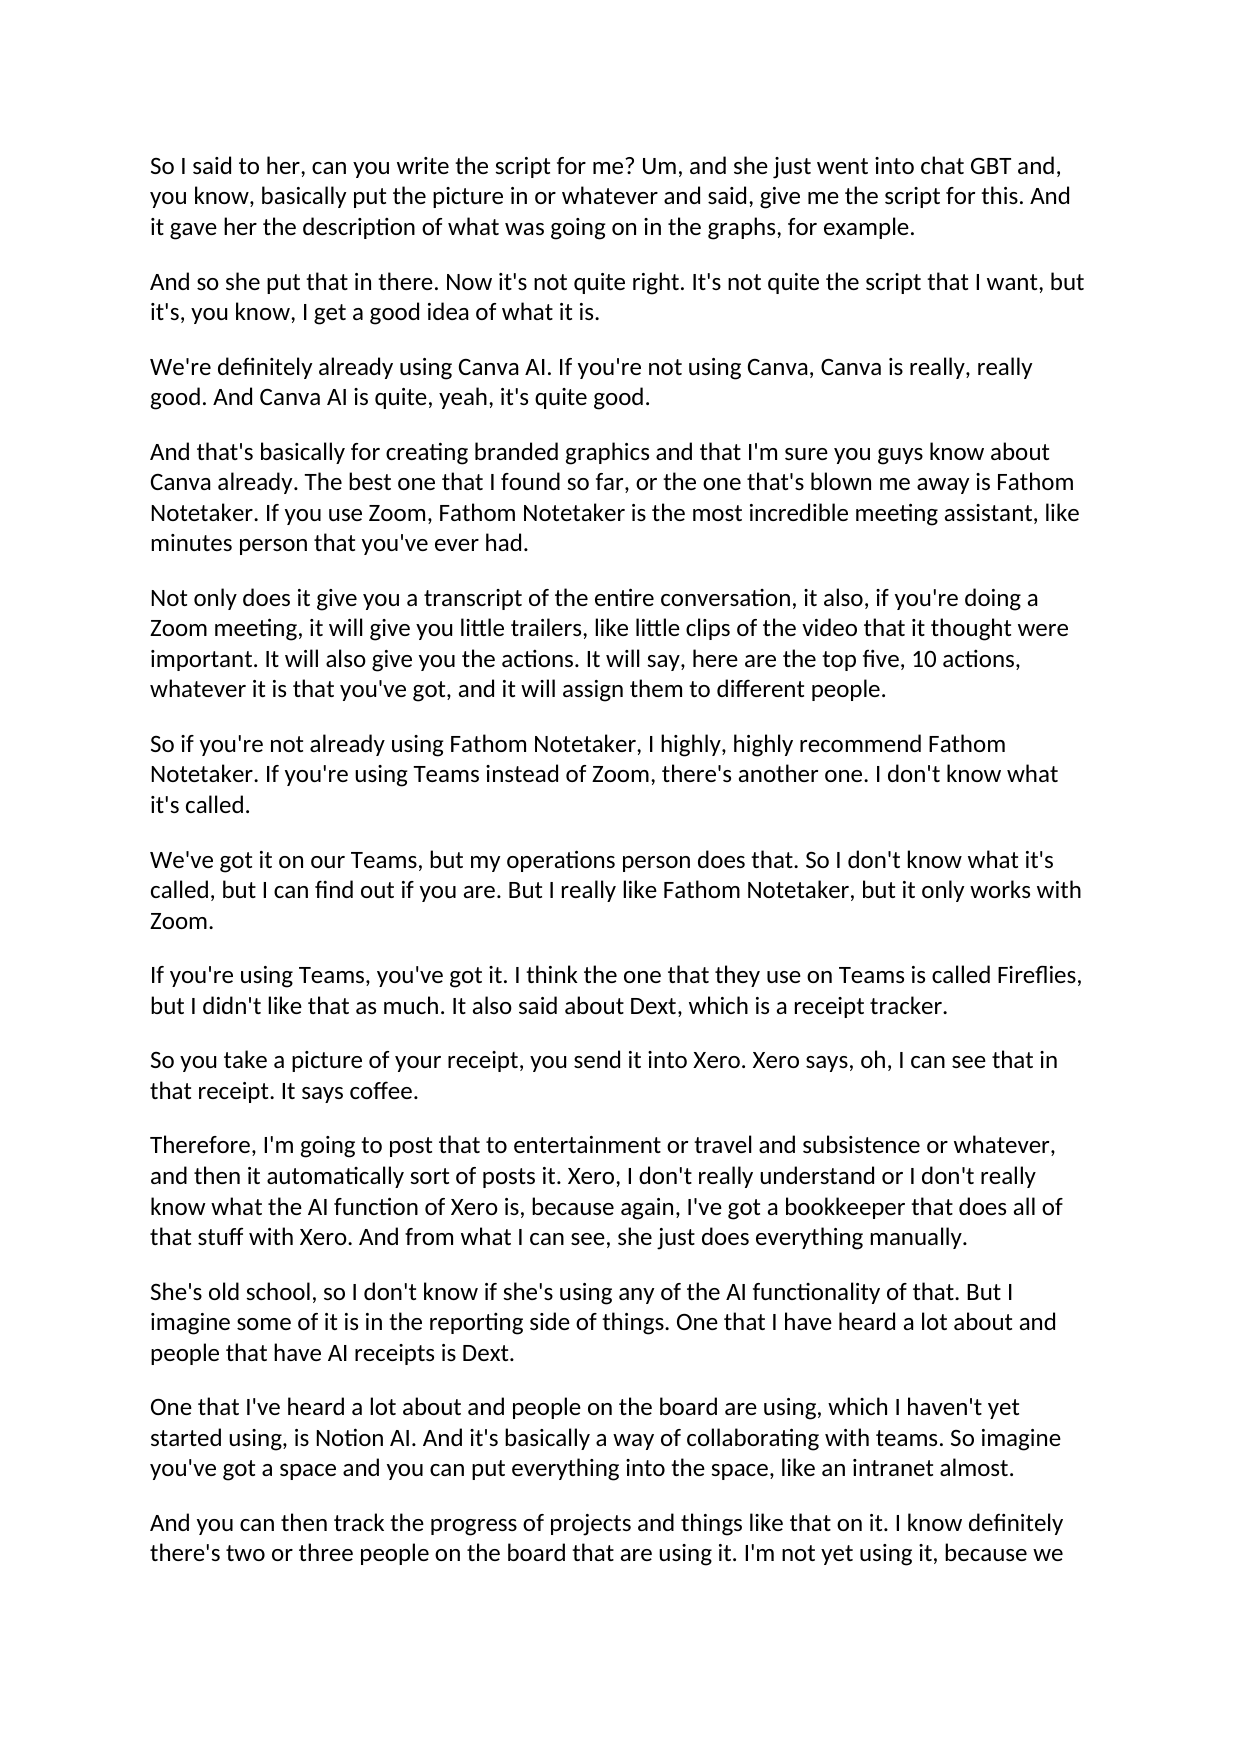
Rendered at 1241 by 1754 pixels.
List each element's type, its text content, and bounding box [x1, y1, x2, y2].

text And so she put that in there. Now it's not quite right. It's not quite the script that I want, but it's, you know, I get a good idea of what it is. [150, 266, 1090, 327]
text If you're using Teams, you've got it. I think the one that they use on Teams is called Fireflies, but I didn't like that as much. It also said about Dext, which is a receipt tracker. [150, 959, 1090, 1020]
text And that's basically for creating branded graphics and that I'm sure you guys know about Canva already. The best one that I found so far, or the one that's blown me away is Fathom Notetaker. If you use Zoom, Fathom Notetaker is the most incredible meeting assistant, like minutes person that you've ever had. [150, 436, 1090, 558]
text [150, 1507, 1090, 1568]
text So if you're not already using Fathom Notetaker, I highly, highly recommend Fathom Notetaker. If you're using Teams instead of Zoom, there's another one. I don't know what it's called. [150, 728, 1090, 820]
text Not only does it give you a transcript of the entire conversation, it also, if you're doing a Zoom meeting, it will give you little trailers, like little clips of the video that it thought were important. It will also give you the actions. It will say, here are the top five, 10 actions, whatever it is that you've got, and it will assign them to different people. [150, 582, 1090, 704]
text So you take a picture of your receipt, you send it into Xero. Xero says, oh, I can see that in that receipt. It says coffee. [150, 1044, 1090, 1106]
text One that I've heard a lot about and people on the board are using, which I haven't yet started using, is Notion AI. And it's basically a way of collaborating with teams. So imagine you've got a space and you can put everything into the space, like an intranet almost. [150, 1391, 1090, 1483]
text We've got it on our Teams, but my operations person does that. So I don't know what it's called, but I can find out if you are. But I really like Fathom Notetaker, but it only works with Zoom. [150, 844, 1090, 935]
text Therefore, I'm going to post that to entertainment or travel and subsistence or whatever, and then it automatically sort of posts it. Xero, I don't really understand or I don't really know what the AI function of Xero is, because again, I've got a bookkeeper that does all of that stuff with Xero. And from what I can see, she just does everything manually. [150, 1129, 1090, 1252]
text She's old school, so I don't know if she's using any of the AI functionality of that. But I imagine some of it is in the reporting side of things. One that I have heard a lot about and people that have AI receipts is Dext. [150, 1276, 1090, 1367]
text So I said to her, can you write the script for me? Um, and she just went into chat GBT and, you know, basically put the picture in or whatever and said, give me the script for this. And it gave her the description of what was going on in the graphs, for example. [150, 150, 1090, 242]
text We're definitely already using Canva AI. If you're not using Canva, Canva is really, really good. And Canva AI is quite, yeah, it's quite good. [150, 351, 1090, 412]
